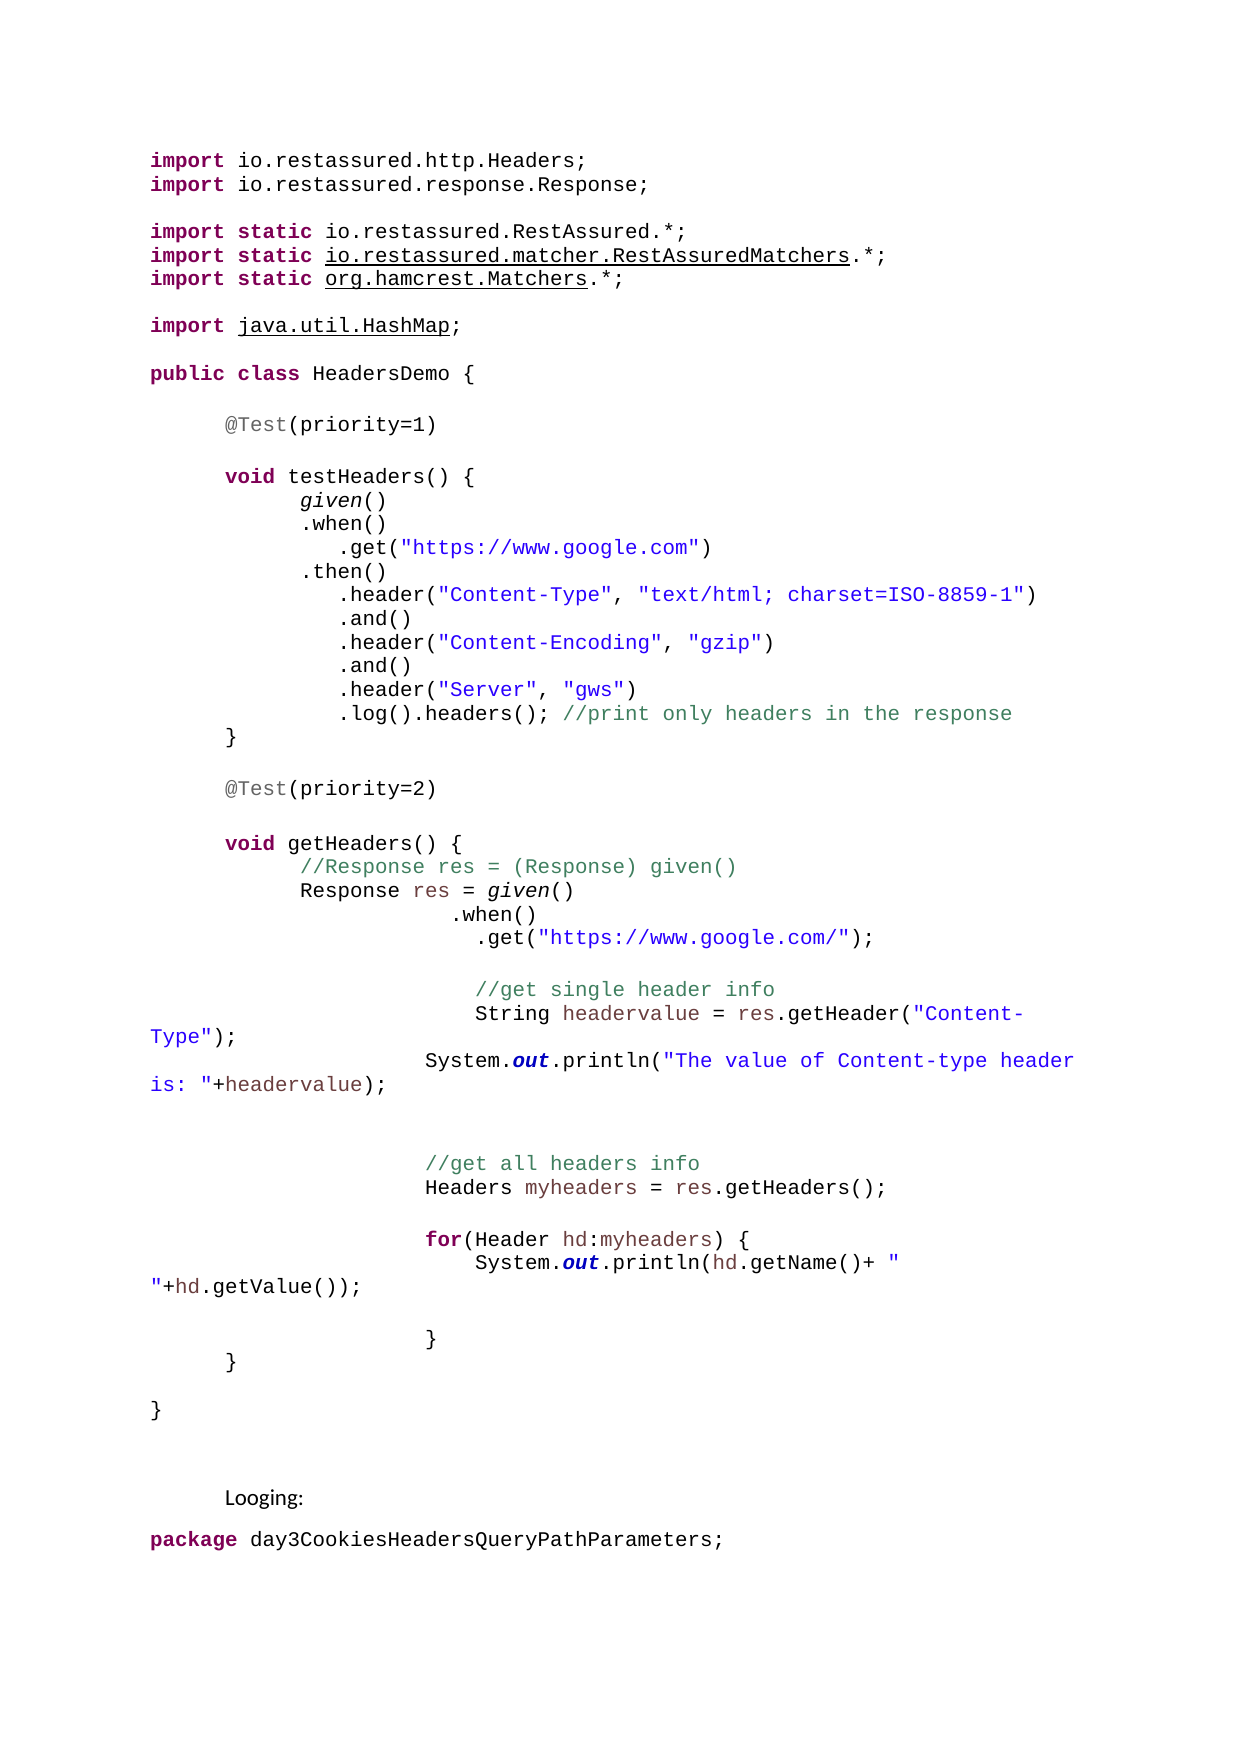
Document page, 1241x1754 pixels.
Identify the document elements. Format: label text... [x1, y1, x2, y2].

text } [150, 1351, 1090, 1375]
text import io.restassured.response.Response; [150, 174, 1090, 197]
text Headers myheaders = res.getHeaders(); [150, 1177, 1090, 1201]
text } [150, 1398, 1090, 1422]
list Looging: [225, 1483, 1090, 1511]
text .when() [150, 904, 1090, 927]
text .and() [150, 655, 1090, 679]
text .header("Content-Type", "text/html; charset=ISO-8859-1") [150, 584, 1090, 608]
text //get all headers info [150, 1153, 1090, 1177]
text } [150, 1328, 1090, 1351]
text import io.restassured.http.Headers; [150, 150, 1090, 174]
text //Response res = (Response) given() [150, 856, 1090, 880]
text .header("Server", "gws") [150, 679, 1090, 703]
text package day3CookiesHeadersQueryPathParameters; [150, 1529, 1090, 1553]
text .get("https://www.google.com") [150, 537, 1090, 561]
text void testHeaders() { [150, 466, 1090, 490]
text @Test(priority=1) [150, 414, 1090, 438]
text import static io.restassured.RestAssured.*; [150, 221, 1090, 244]
text .get("https://www.google.com/"); [150, 927, 1090, 951]
text } [150, 726, 1090, 750]
text System.out.println(hd.getName()+ " "+hd.getValue()); [150, 1252, 1090, 1299]
text import static org.hamcrest.Matchers.*; [150, 268, 1090, 292]
text System.out.println("The value of Content-type header is: "+headervalue); [150, 1050, 1090, 1097]
text import static io.restassured.matcher.RestAssuredMatchers.*; [150, 244, 1090, 268]
text .and() [150, 608, 1090, 632]
text @Test(priority=2) [150, 778, 1090, 802]
text String headervalue = res.getHeader("Content-Type"); [150, 1003, 1090, 1050]
text public class HeadersDemo { [150, 363, 1090, 386]
text .header("Content-Encoding", "gzip") [150, 632, 1090, 655]
text for(Header hd:myheaders) { [150, 1229, 1090, 1252]
text import java.util.HashMap; [150, 316, 1090, 339]
text Response res = given() [150, 880, 1090, 904]
text given() [150, 490, 1090, 513]
text .log().headers(); //print only headers in the response [150, 703, 1090, 726]
text void getHeaders() { [150, 833, 1090, 856]
text .when() [150, 513, 1090, 537]
text //get single header info [150, 979, 1090, 1003]
text .then() [150, 561, 1090, 584]
